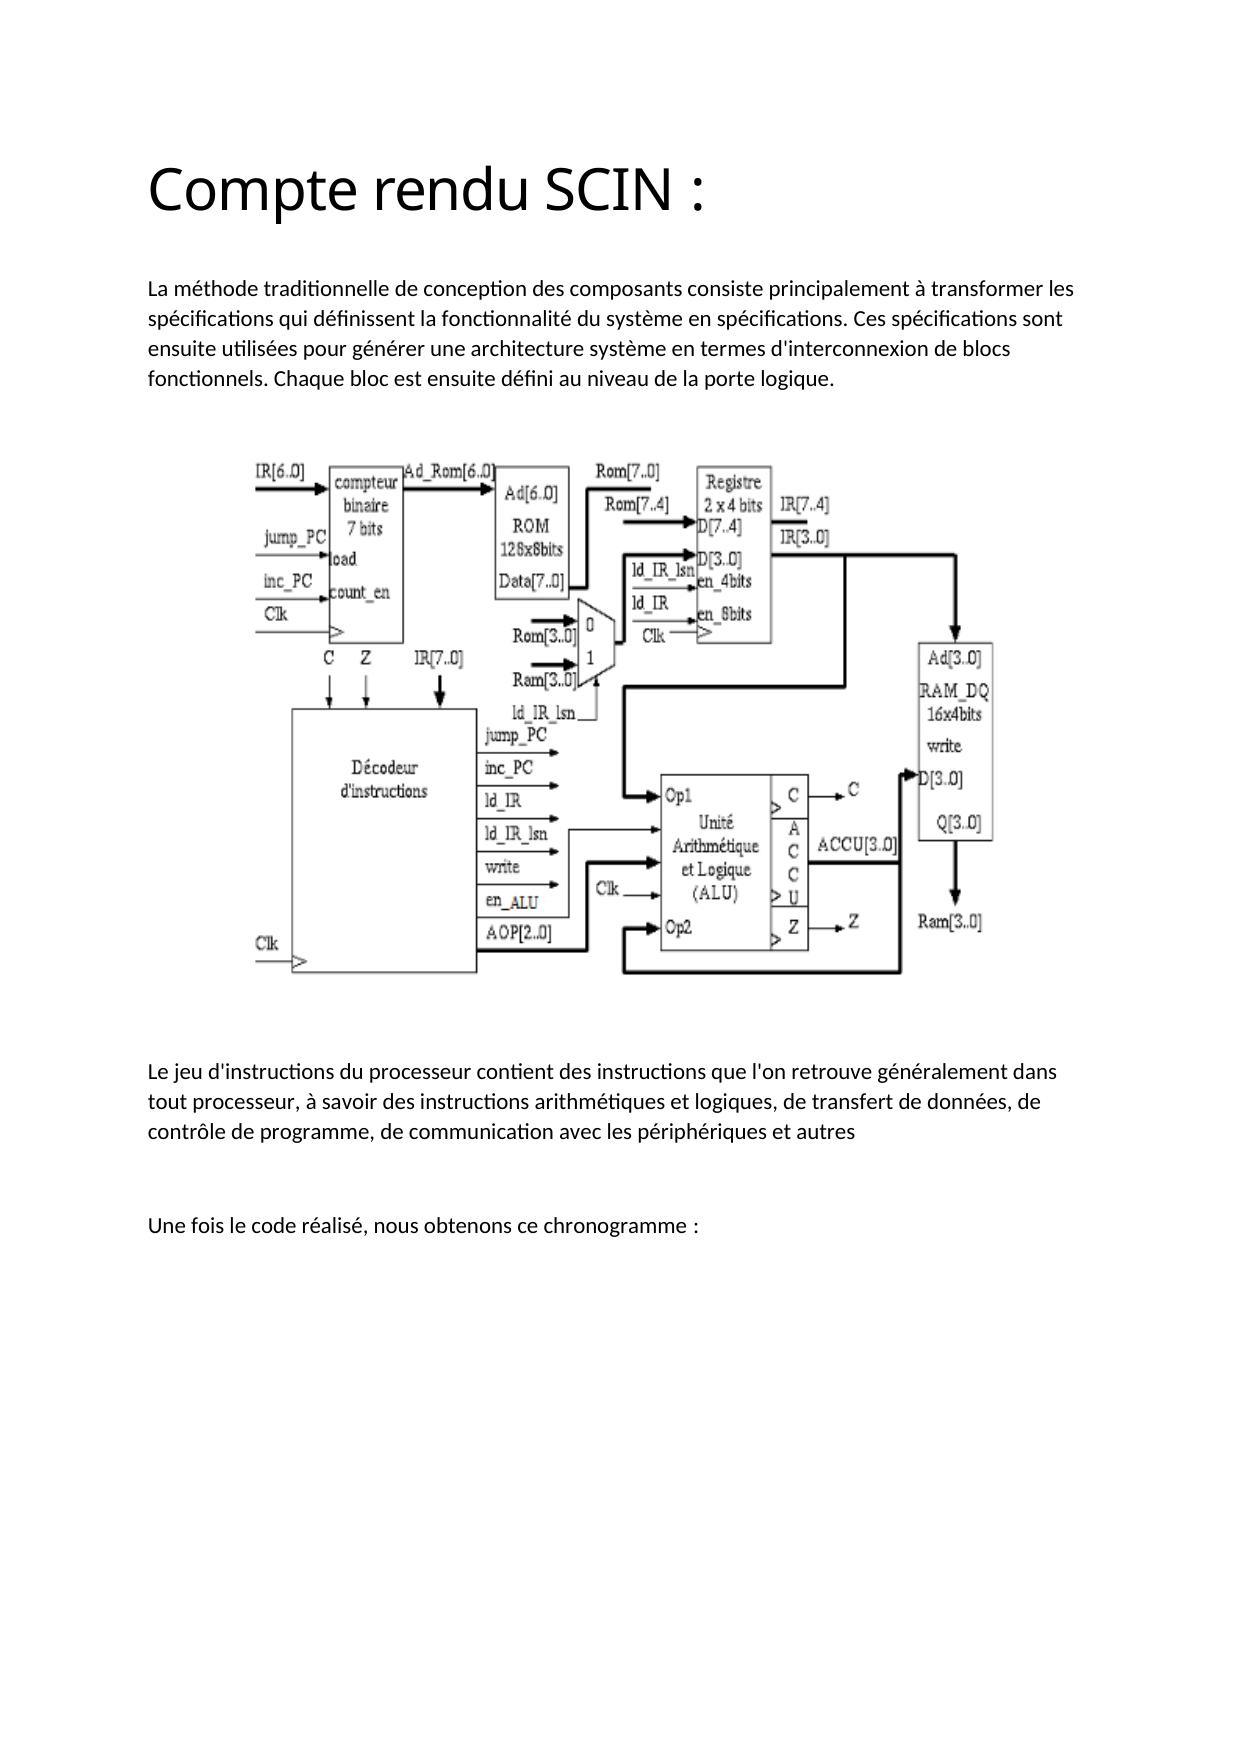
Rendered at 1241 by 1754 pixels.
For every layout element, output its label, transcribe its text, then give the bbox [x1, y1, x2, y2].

text Une fois le code réalisé, nous obtenons ce chronogramme : [148, 1211, 1093, 1239]
text Le jeu d'instructions du processeur contient des instructions que l'on retrouve généralement dans tout processeur, à savoir des instructions arithmétiques et logiques, de transfert de données, de contrôle de programme, de communication avec les périphériques et autres [148, 1057, 1093, 1145]
title Compte rendu SCIN : [148, 148, 1093, 227]
picture [240, 458, 1000, 992]
text La méthode traditionnelle de conception des composants consiste principalement à transformer les spécifications qui définissent la fonctionnalité du système en spécifications. Ces spécifications sont ensuite utilisées pour générer une architecture système en termes d'interconnexion de blocs fonctionnels. Chaque bloc est ensuite défini au niveau de la porte logique. [148, 274, 1093, 393]
